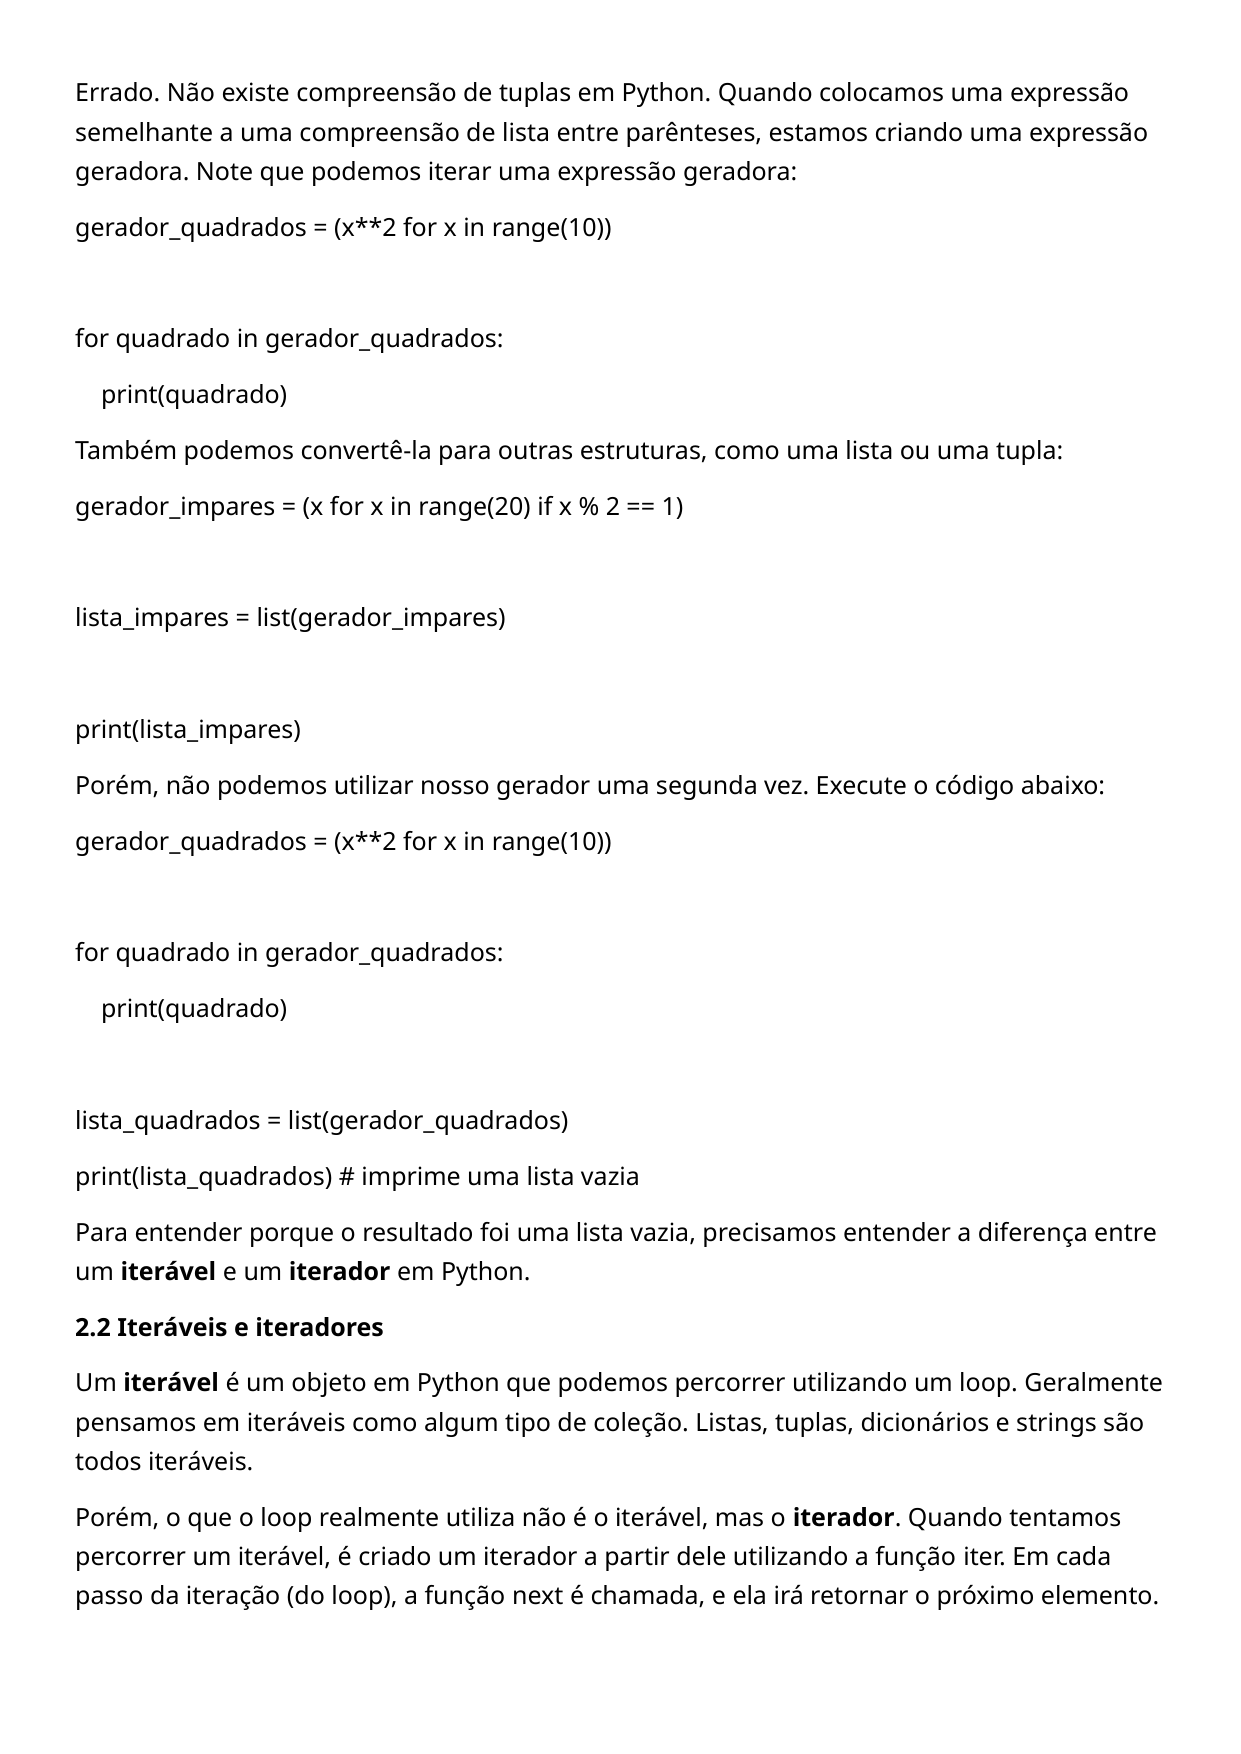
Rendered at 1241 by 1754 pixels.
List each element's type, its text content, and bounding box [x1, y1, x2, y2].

text Um iterável é um objeto em Python que podemos percorrer utilizando um loop. Geralmente pensamos em iteráveis como algum tipo de coleção. Listas, tuplas, dicionários e strings são todos iteráveis. [75, 1365, 1165, 1477]
text lista_impares = list(gerador_impares) [75, 600, 1165, 634]
text gerador_quadrados = (x**2 for x in range(10)) [75, 823, 1165, 857]
text Errado. Não existe compreensão de tuplas em Python. Quando colocamos uma expressão semelhante a uma compreensão de lista entre parênteses, estamos criando uma expressão geradora. Note que podemos iterar uma expressão geradora: [75, 75, 1165, 187]
text for quadrado in gerador_quadrados: [75, 321, 1165, 355]
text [75, 1499, 1165, 1612]
text gerador_impares = (x for x in range(20) if x % 2 == 1) [75, 488, 1165, 522]
text gerador_quadrados = (x**2 for x in range(10)) [75, 209, 1165, 243]
text 2.2 Iteráveis e iteradores [75, 1309, 1165, 1343]
text print(quadrado) [75, 377, 1165, 411]
text lista_quadrados = list(gerador_quadrados) [75, 1102, 1165, 1137]
text print(lista_quadrados) # imprime uma lista vazia [75, 1158, 1165, 1192]
text print(lista_impares) [75, 712, 1165, 746]
text print(quadrado) [75, 991, 1165, 1025]
text Porém, não podemos utilizar nosso gerador uma segunda vez. Execute o código abaixo: [75, 767, 1165, 802]
text for quadrado in gerador_quadrados: [75, 935, 1165, 969]
text Para entender porque o resultado foi uma lista vazia, precisamos entender a diferença entre um iterável e um iterador em Python. [75, 1214, 1165, 1287]
text Também podemos convertê-la para outras estruturas, como uma lista ou uma tupla: [75, 432, 1165, 467]
